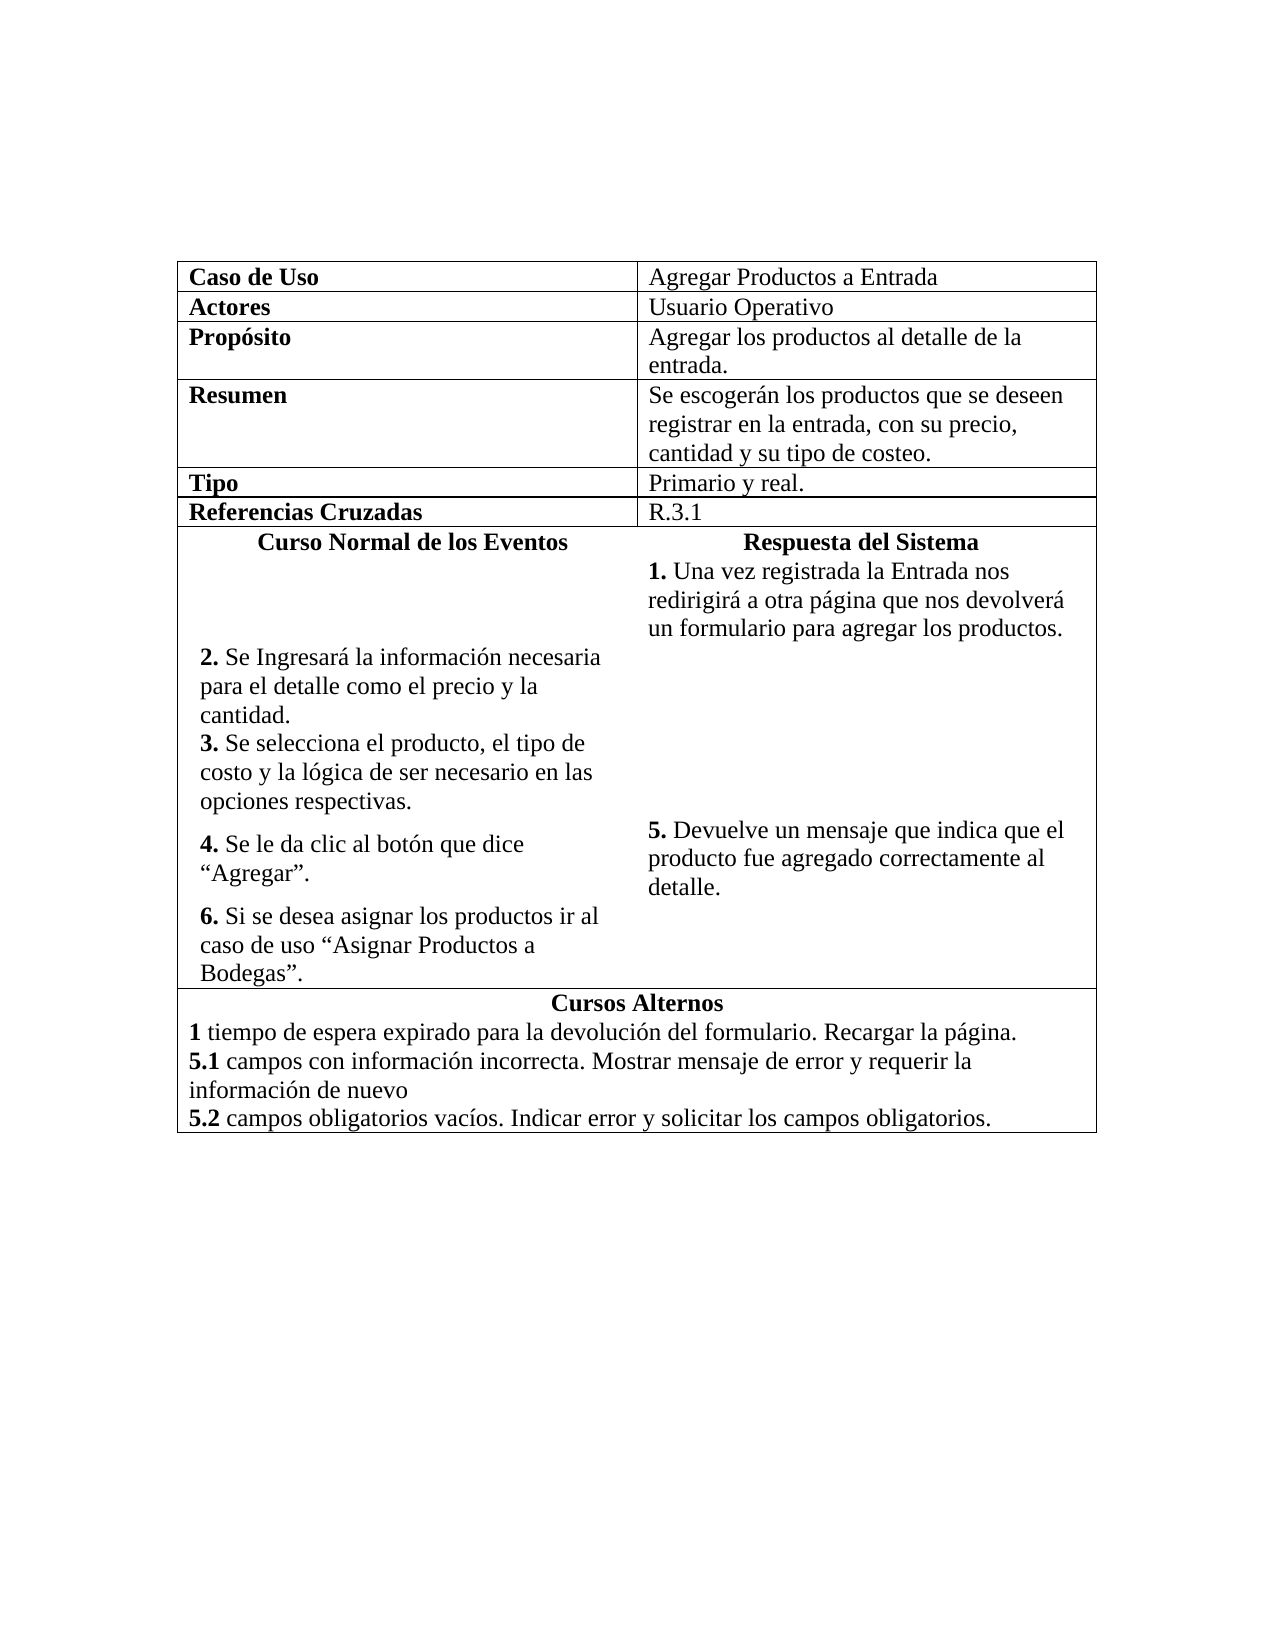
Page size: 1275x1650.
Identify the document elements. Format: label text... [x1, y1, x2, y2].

table_cell Tipo [178, 468, 637, 496]
table_cell Referencias Cruzadas [178, 498, 637, 526]
table_header Caso de Uso [178, 262, 637, 291]
table_cell Se escogerán los productos que se deseen registrar en la entrada, con su precio, cantidad y su tipo de costeo. [638, 380, 1096, 467]
table_header Agregar Productos a Entrada [638, 262, 1096, 291]
table_cell Actores [178, 292, 637, 321]
table_cell R.3.1 [638, 498, 1096, 526]
table_cell Usuario Operativo [638, 292, 1096, 321]
table_cell Propósito [178, 322, 637, 379]
table_cell Cursos Alternos 1 tiempo de espera expirado para la devolución del formulario. Recargar la página. 5.1 campos con información incorrecta. Mostrar mensaje de error y requerir la información de nuevo 5.2 campos obligatorios vacíos. Indicar error y solicitar los campos obligatorios. [178, 989, 1096, 1132]
table_cell Primario y real. [638, 468, 1096, 496]
table_cell Resumen [178, 380, 637, 467]
table_cell [178, 527, 1096, 987]
table_cell Agregar los productos al detalle de la entrada. [638, 322, 1096, 379]
